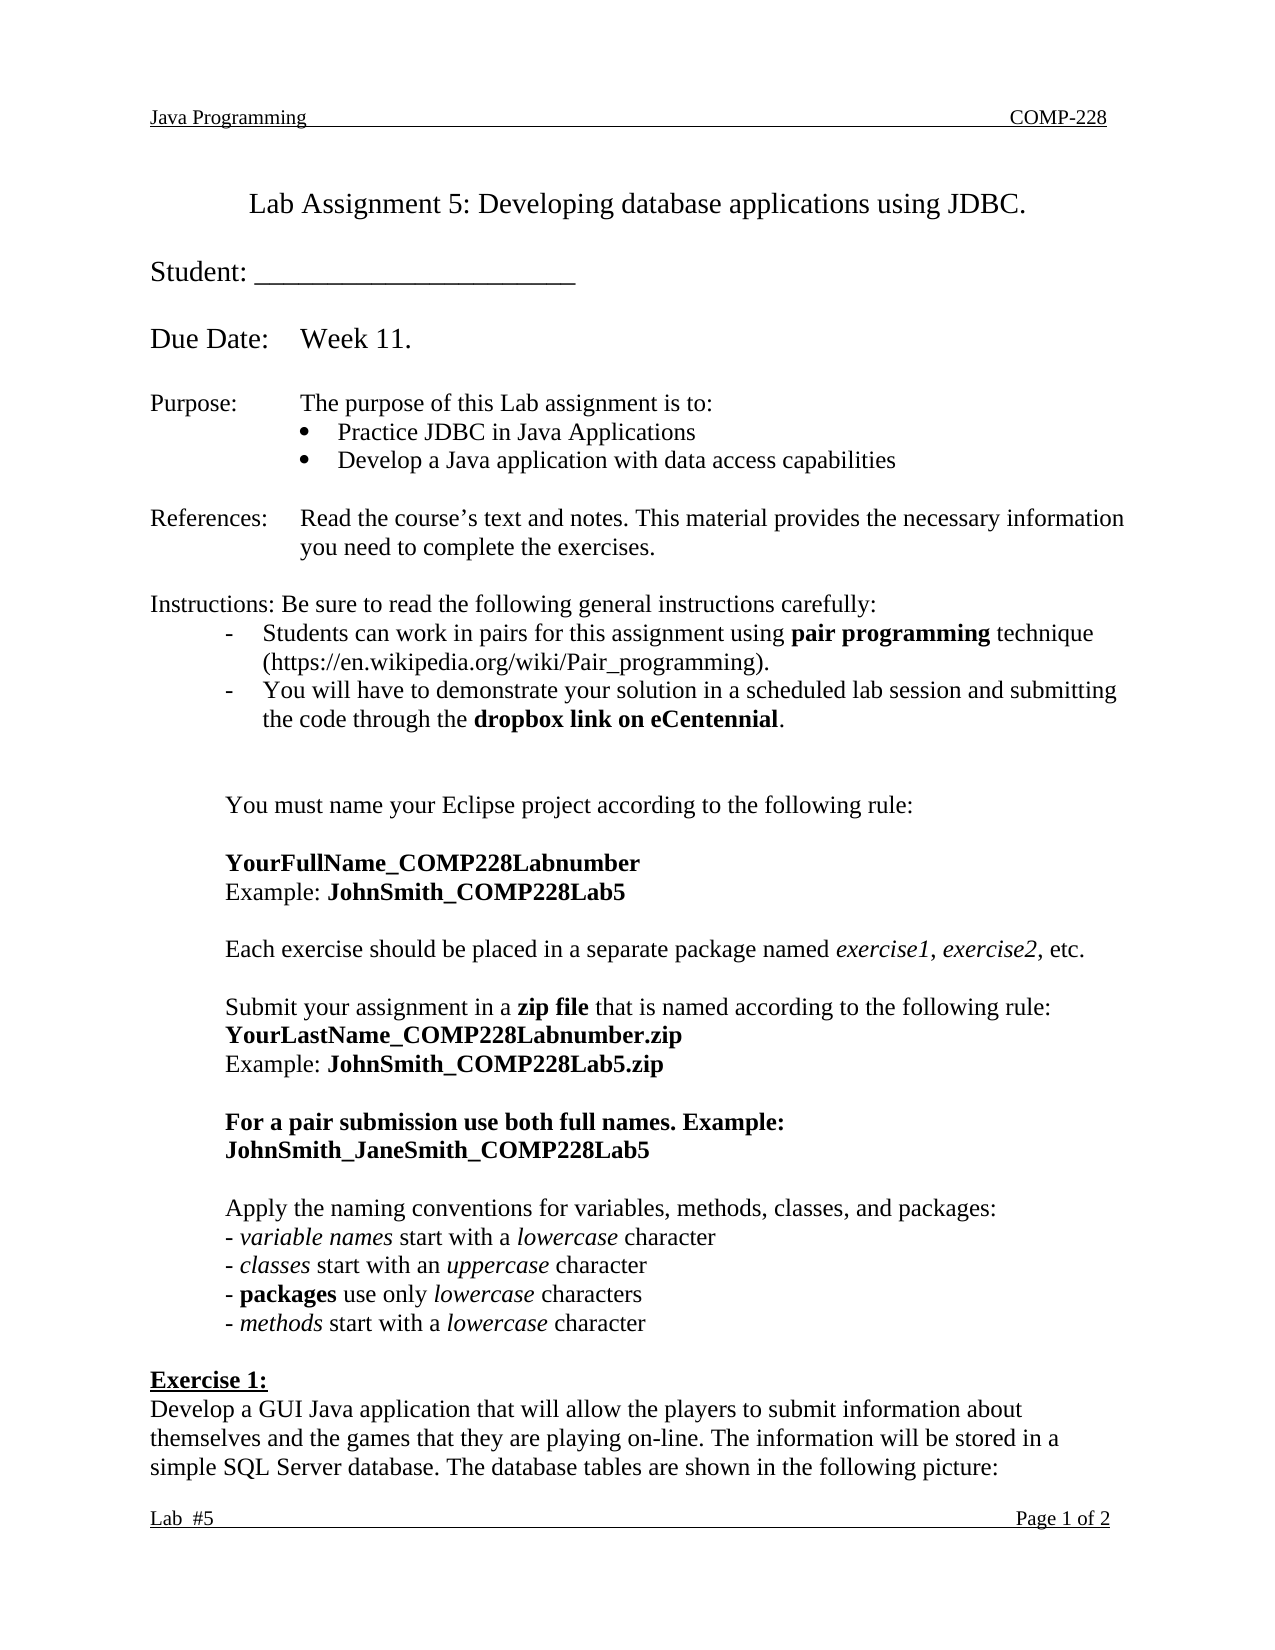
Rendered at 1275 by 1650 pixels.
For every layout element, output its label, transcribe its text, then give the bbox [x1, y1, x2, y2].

text Submit your assignment in a zip file that is named according to the following rule: [225, 992, 1125, 1020]
text Apply the naming conventions for variables, methods, classes, and packages: [225, 1193, 1125, 1222]
list Practice JDBC in Java Applications [300, 417, 1125, 445]
list Develop a Java application with data access capabilities [300, 445, 1125, 474]
subtitle Exercise 1: [150, 1365, 1125, 1394]
text For a pair submission use both full names. Example: JohnSmith_JaneSmith_COMP228Lab5 [225, 1107, 1125, 1164]
text Example: JohnSmith_COMP228Lab5 [225, 877, 1125, 905]
text Example: JohnSmith_COMP228Lab5.zip [225, 1049, 1125, 1078]
text YourFullName_COMP228Labnumber [225, 848, 1125, 877]
text Each exercise should be placed in a separate package named exercise1, exercise2, etc. [225, 934, 1125, 963]
text You must name your Eclipse project according to the following rule: [225, 790, 1125, 819]
text - classes start with an uppercase character [225, 1250, 1125, 1279]
text Purpose: The purpose of this Lab assignment is to: [150, 388, 1125, 417]
text Due Date: Week 11. [150, 321, 1125, 354]
text - methods start with a lowercase character [225, 1308, 1125, 1337]
list You will have to demonstrate your solution in a scheduled lab session and submitting the code through the dropbox link on eCentennial. [225, 675, 1125, 733]
text - variable names start with a lowercase character [225, 1222, 1125, 1250]
list Students can work in pairs for this assignment using pair programming technique (https://en.wikipedia.org/wiki/Pair_programming). [225, 618, 1125, 675]
text Lab Assignment 5: Developing database applications using JDBC. [150, 187, 1125, 220]
text YourLastName_COMP228Labnumber.zip [225, 1020, 1125, 1049]
text Instructions: Be sure to read the following general instructions carefully: [150, 589, 1125, 618]
text Student: ______________________ [150, 254, 1125, 287]
text Develop a GUI Java application that will allow the players to submit information about themselves and the games that they are playing on-line. The information will be stored in a simple SQL Server database. The database tables are shown in the following picture: [150, 1394, 1125, 1480]
text References: Read the course’s text and notes. This material provides the necessary information you need to complete the exercises. [150, 503, 1125, 560]
text - packages use only lowercase characters [225, 1279, 1125, 1308]
